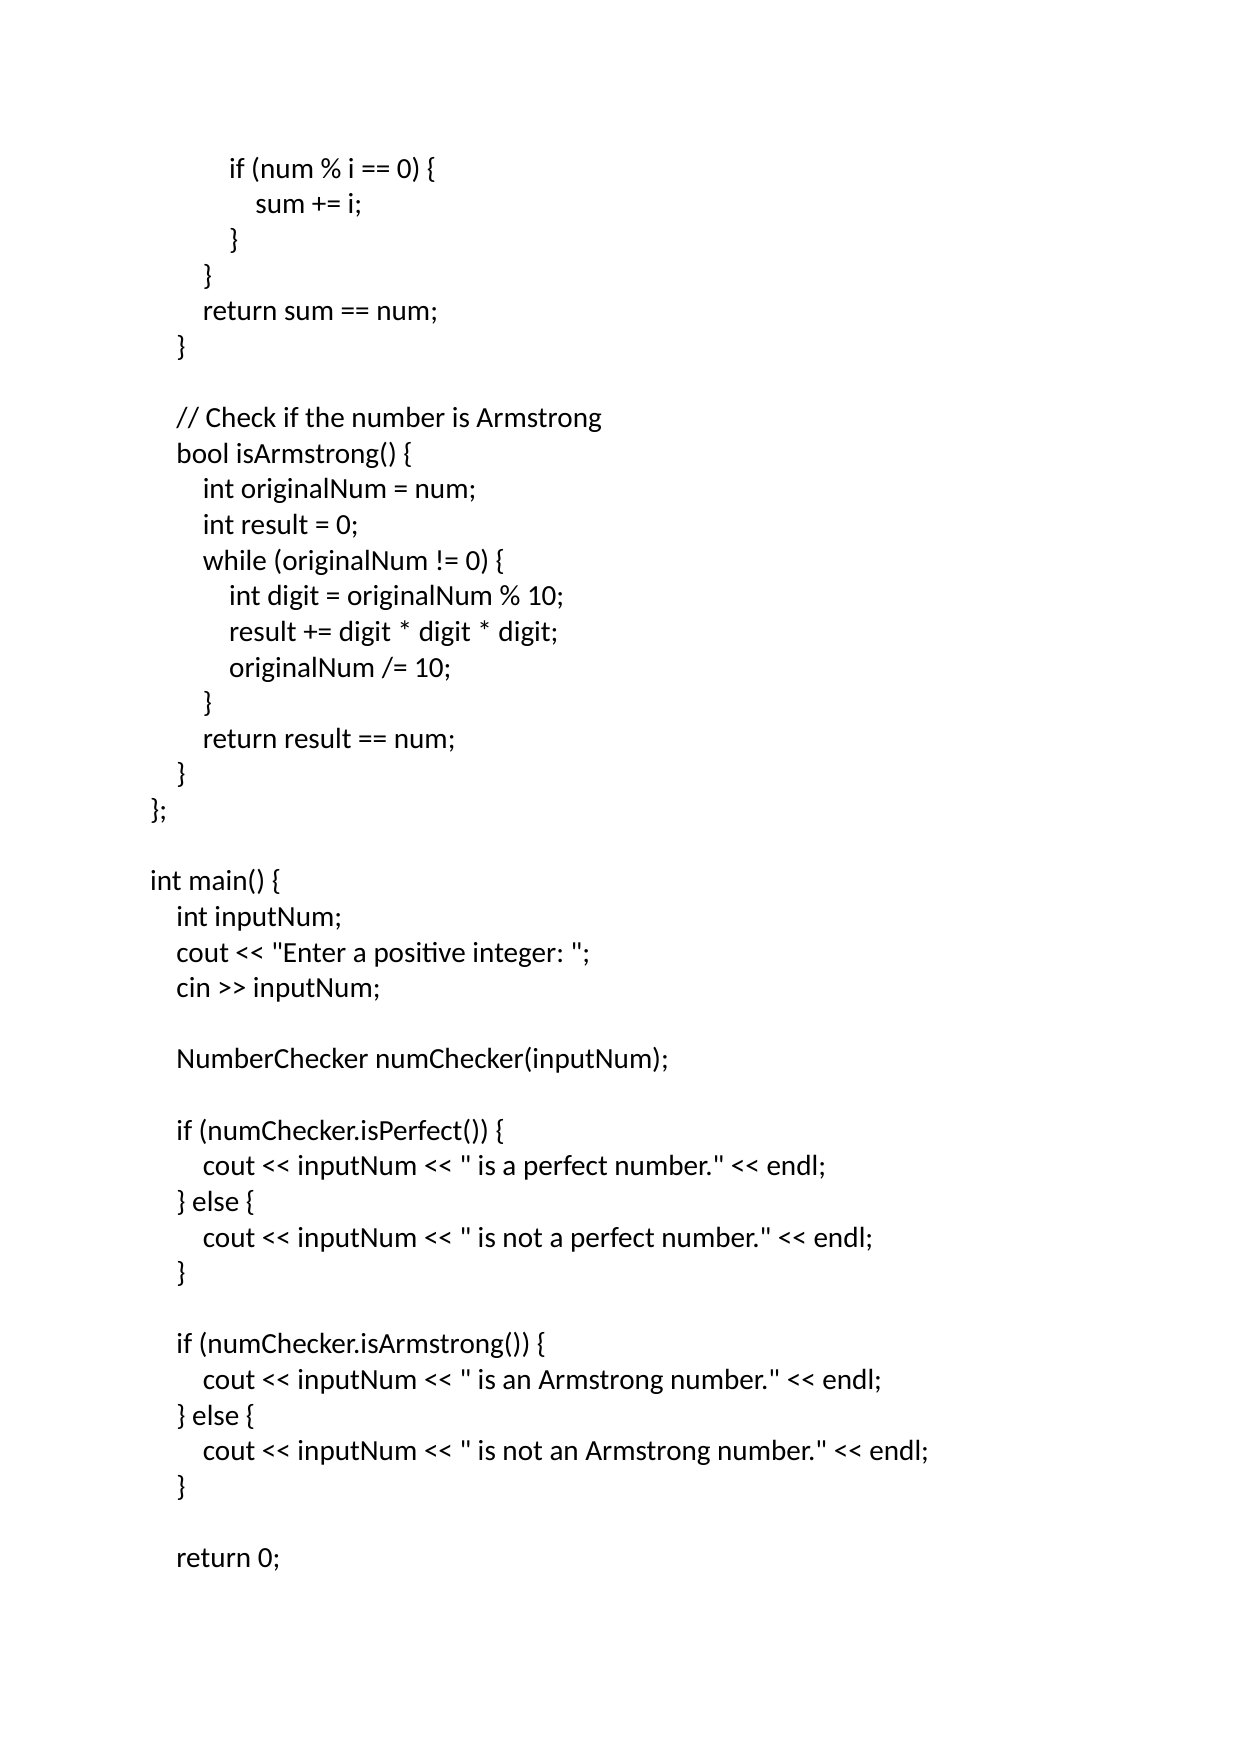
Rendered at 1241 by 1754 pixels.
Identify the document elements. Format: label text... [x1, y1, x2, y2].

text cin >> inputNum; [150, 969, 1090, 1005]
text } [150, 756, 1090, 791]
text if (numChecker.isArmstrong()) { [150, 1326, 1090, 1361]
text while (originalNum != 0) { [150, 542, 1090, 577]
text } [150, 1254, 1090, 1290]
text originalNum /= 10; [150, 649, 1090, 684]
text }; [150, 791, 1090, 827]
text return 0; [150, 1539, 1090, 1575]
text if (num % i == 0) { [150, 150, 1090, 186]
text } [150, 1468, 1090, 1504]
text } [150, 221, 1090, 257]
text cout << inputNum << " is not a perfect number." << endl; [150, 1219, 1090, 1254]
text } [150, 328, 1090, 364]
text int originalNum = num; [150, 471, 1090, 506]
text // Check if the number is Armstrong [150, 399, 1090, 435]
text } [150, 257, 1090, 292]
text } [150, 684, 1090, 720]
text cout << inputNum << " is an Armstrong number." << endl; [150, 1361, 1090, 1397]
text int digit = originalNum % 10; [150, 577, 1090, 613]
text NumberChecker numChecker(inputNum); [150, 1041, 1090, 1076]
text cout << "Enter a positive integer: "; [150, 934, 1090, 969]
text int inputNum; [150, 898, 1090, 934]
text } else { [150, 1397, 1090, 1432]
text int result = 0; [150, 506, 1090, 542]
text cout << inputNum << " is a perfect number." << endl; [150, 1147, 1090, 1183]
text sum += i; [150, 186, 1090, 221]
text cout << inputNum << " is not an Armstrong number." << endl; [150, 1432, 1090, 1468]
text result += digit * digit * digit; [150, 613, 1090, 649]
text return result == num; [150, 720, 1090, 756]
text int main() { [150, 862, 1090, 898]
text bool isArmstrong() { [150, 435, 1090, 471]
text if (numChecker.isPerfect()) { [150, 1112, 1090, 1147]
text return sum == num; [150, 292, 1090, 328]
text } else { [150, 1183, 1090, 1219]
